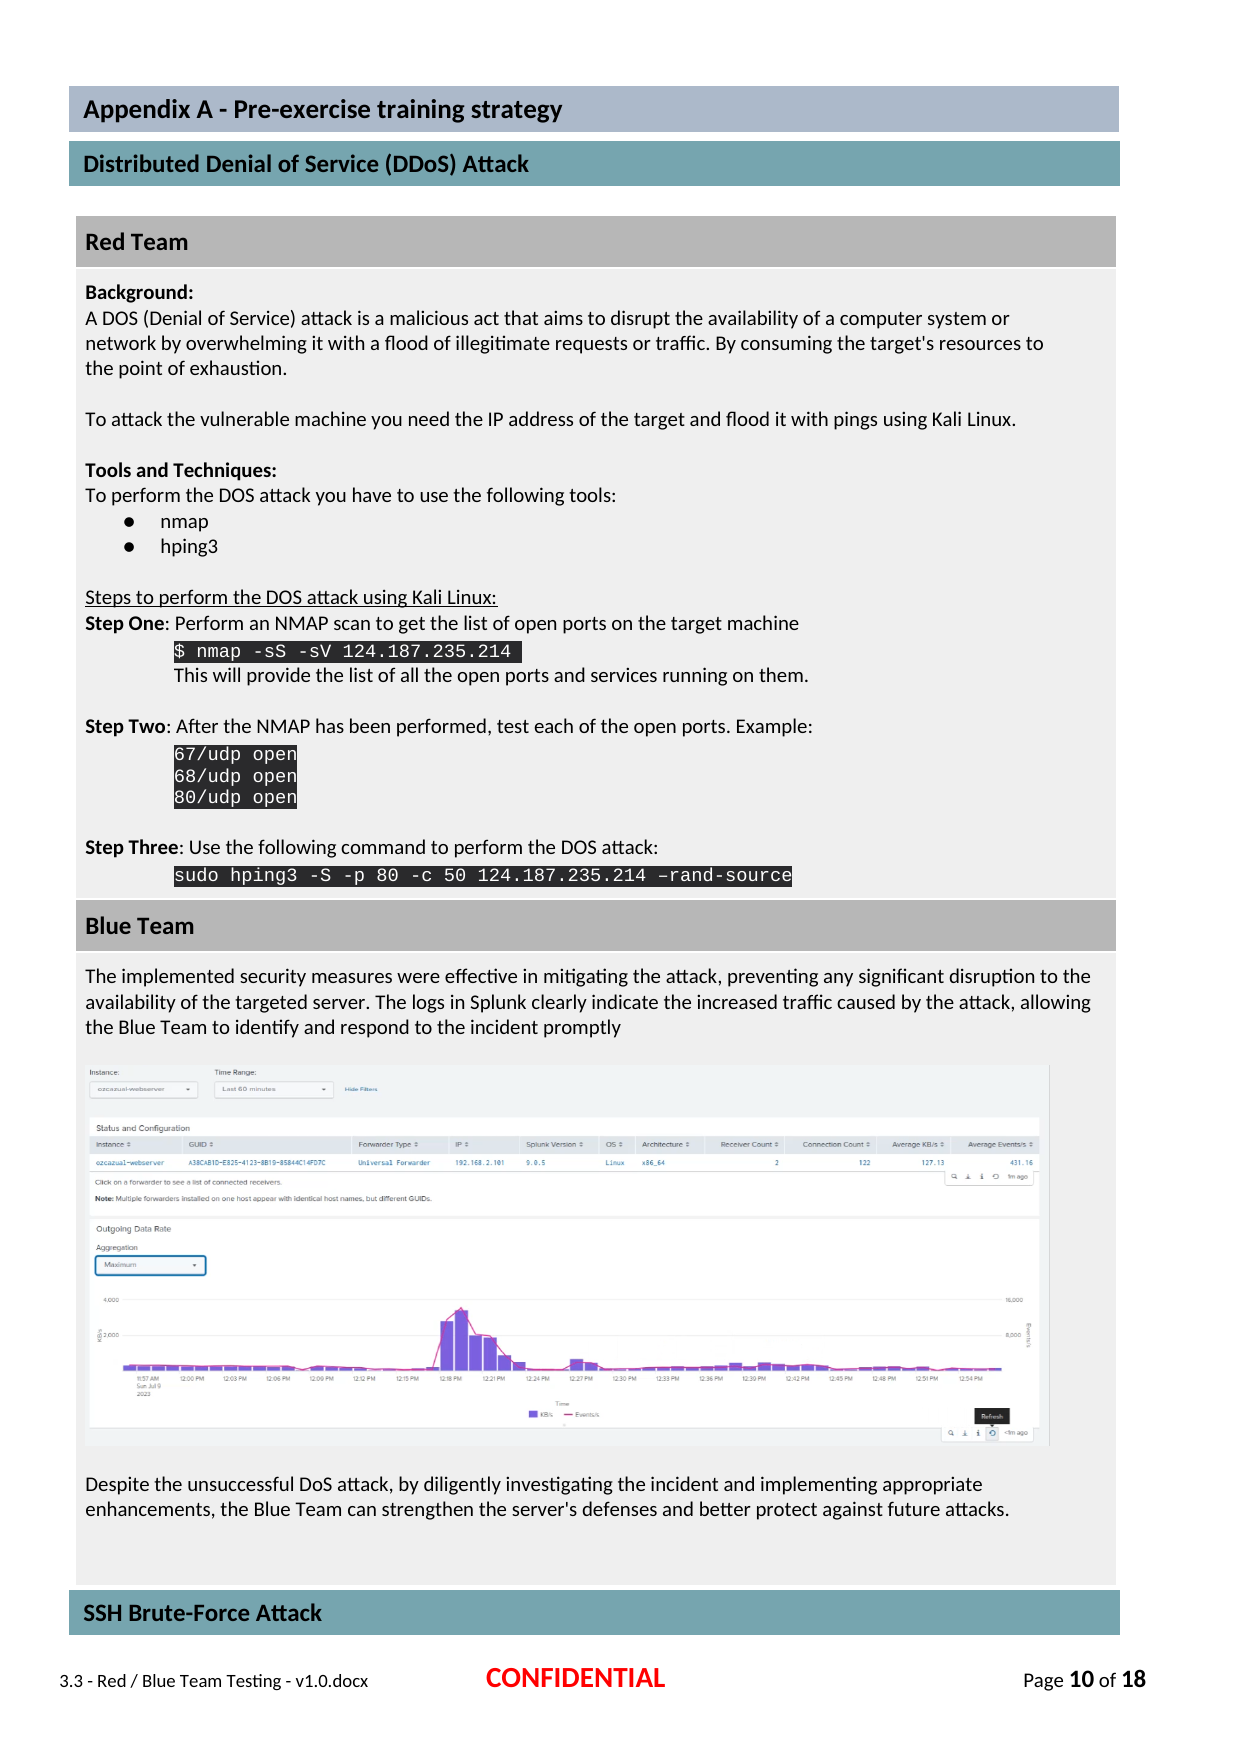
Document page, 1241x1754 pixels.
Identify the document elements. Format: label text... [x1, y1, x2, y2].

table_cell Blue Team [76, 900, 1116, 951]
table_header Appendix A - Pre-exercise training strategy [69, 86, 1119, 132]
table_header SSH Brute-Force Attack [69, 1590, 1120, 1635]
table_header Red Team [76, 216, 1116, 267]
table_header Distributed Denial of Service (DDoS) Attack [69, 141, 1120, 186]
table_cell The implemented security measures were effective in mitigating the attack, preventing any significant disruption to the availability of the targeted server. The logs in Splunk clearly indicate the increased traffic caused by the attack, allowing the Blue Team to identify and respond to the incident promptly Despite the unsuccessful DoS attack, by diligently investigating the incident and implementing appropriate enhancements, the Blue Team can strengthen the server's defenses and better protect against future attacks. [76, 953, 1116, 1585]
picture [85, 1065, 1050, 1446]
table_cell Background: A DOS (Denial of Service) attack is a malicious act that aims to disrupt the availability of a computer system or network by overwhelming it with a flood of illegitimate requests or traffic. By consuming the target's resources to the point of exhaustion. To attack the vulnerable machine you need the IP address of the target and flood it with pings using Kali Linux. Tools and Techniques: To perform the DOS attack you have to use the following tools: nmap hping3 Steps to perform the DOS attack using Kali Linux: Step One: Perform an NMAP scan to get the list of open ports on the target machine $ nmap -sS -sV 124.187.235.214 This will provide the list of all the open ports and services running on them. Step Two: After the NMAP has been performed, test each of the open ports. Example: 67/udp open 68/udp open 80/udp open Step Three: Use the following command to perform the DOS attack: sudo hping3 -S -p 80 -c 50 124.187.235.214 –rand-source [76, 269, 1116, 898]
